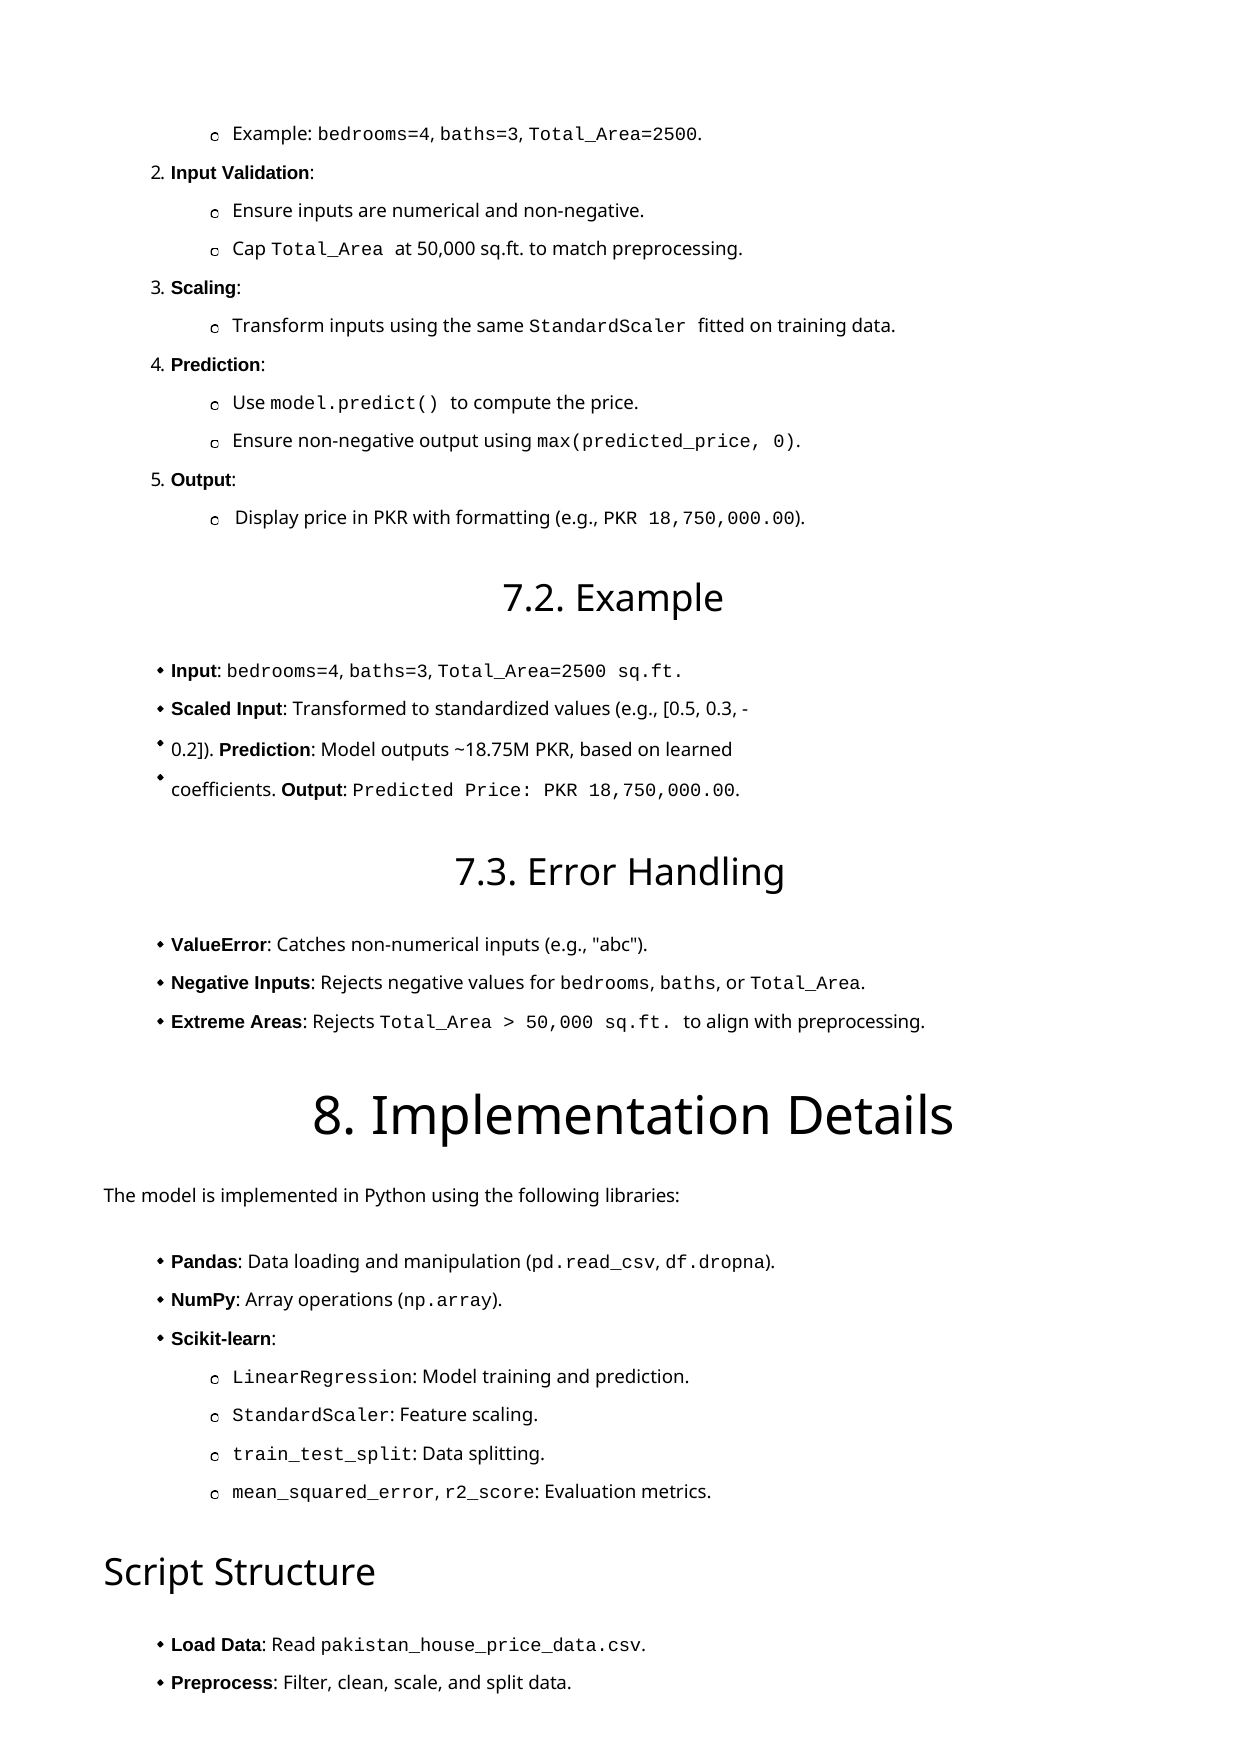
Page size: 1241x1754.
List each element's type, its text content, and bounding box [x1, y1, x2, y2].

text Ensure inputs are numerical and non-negative. [211, 197, 1137, 223]
picture [210, 1452, 219, 1461]
subtitle Scikit-learn: [171, 1325, 1137, 1350]
subtitle Implementation Details [312, 1078, 1137, 1150]
picture [210, 1375, 219, 1384]
subtitle Input Validation: [150, 159, 1137, 184]
subtitle Error Handling [454, 846, 1137, 897]
picture [210, 1490, 219, 1499]
text The model is implemented in Python using the following libraries: [103, 1182, 1129, 1208]
text Scaled Input: Transformed to standardized values (e.g., [0.5, 0.3, -0.2]). Prediction: Model outputs ~18.75M PKR, based on learned coefficients. Output: Predicted Price: PKR 18,750,000.00. [171, 696, 782, 802]
text Use model.predict() to compute the price. [211, 389, 1137, 415]
picture [210, 132, 219, 141]
picture [210, 324, 219, 333]
picture [210, 209, 219, 218]
picture [210, 516, 219, 525]
picture [210, 248, 219, 256]
text LinearRegression: Model training and prediction. [211, 1363, 1137, 1389]
text ValueError: Catches non-numerical inputs (e.g., "abc"). [171, 931, 1137, 957]
subtitle Prediction: [150, 351, 1137, 376]
text Ensure non-negative output using max(predicted_price, 0). [211, 428, 1137, 453]
text train_test_split: Data splitting. [211, 1440, 1137, 1466]
text Display price in PKR with formatting (e.g., PKR 18,750,000.00). [211, 504, 1137, 530]
subtitle Example [502, 571, 1137, 622]
text Transform inputs using the same StandardScaler fitted on training data. [211, 312, 1137, 338]
text mean_squared_error, r2_score: Evaluation metrics. [211, 1478, 1137, 1504]
text StandardScaler: Feature scaling. [211, 1402, 1137, 1427]
picture [210, 440, 219, 448]
picture [210, 1413, 219, 1422]
subtitle Scaling: [150, 274, 1137, 300]
text Load Data: Read pakistan_house_price_data.csv. [171, 1631, 1137, 1657]
text Pandas: Data loading and manipulation (pd.read_csv, df.dropna). [171, 1248, 1137, 1274]
text Preprocess: Filter, clean, scale, and split data. [171, 1670, 1137, 1695]
text Negative Inputs: Rejects negative values for bedrooms, baths, or Total_Area. [171, 970, 1137, 995]
subtitle Output: [150, 466, 1137, 492]
text Example: bedrooms=4, baths=3, Total_Area=2500. [211, 121, 1137, 146]
text Extreme Areas: Rejects Total_Area > 50,000 sq.ft. to align with preprocessing. [171, 1008, 1137, 1034]
picture [210, 401, 219, 410]
text Cap Total_Area at 50,000 sq.ft. to match preprocessing. [211, 236, 1137, 261]
subtitle Script Structure [103, 1546, 1137, 1597]
text Input: bedrooms=4, baths=3, Total_Area=2500 sq.ft. [171, 657, 1137, 683]
text NumPy: Array operations (np.array). [171, 1286, 1137, 1312]
